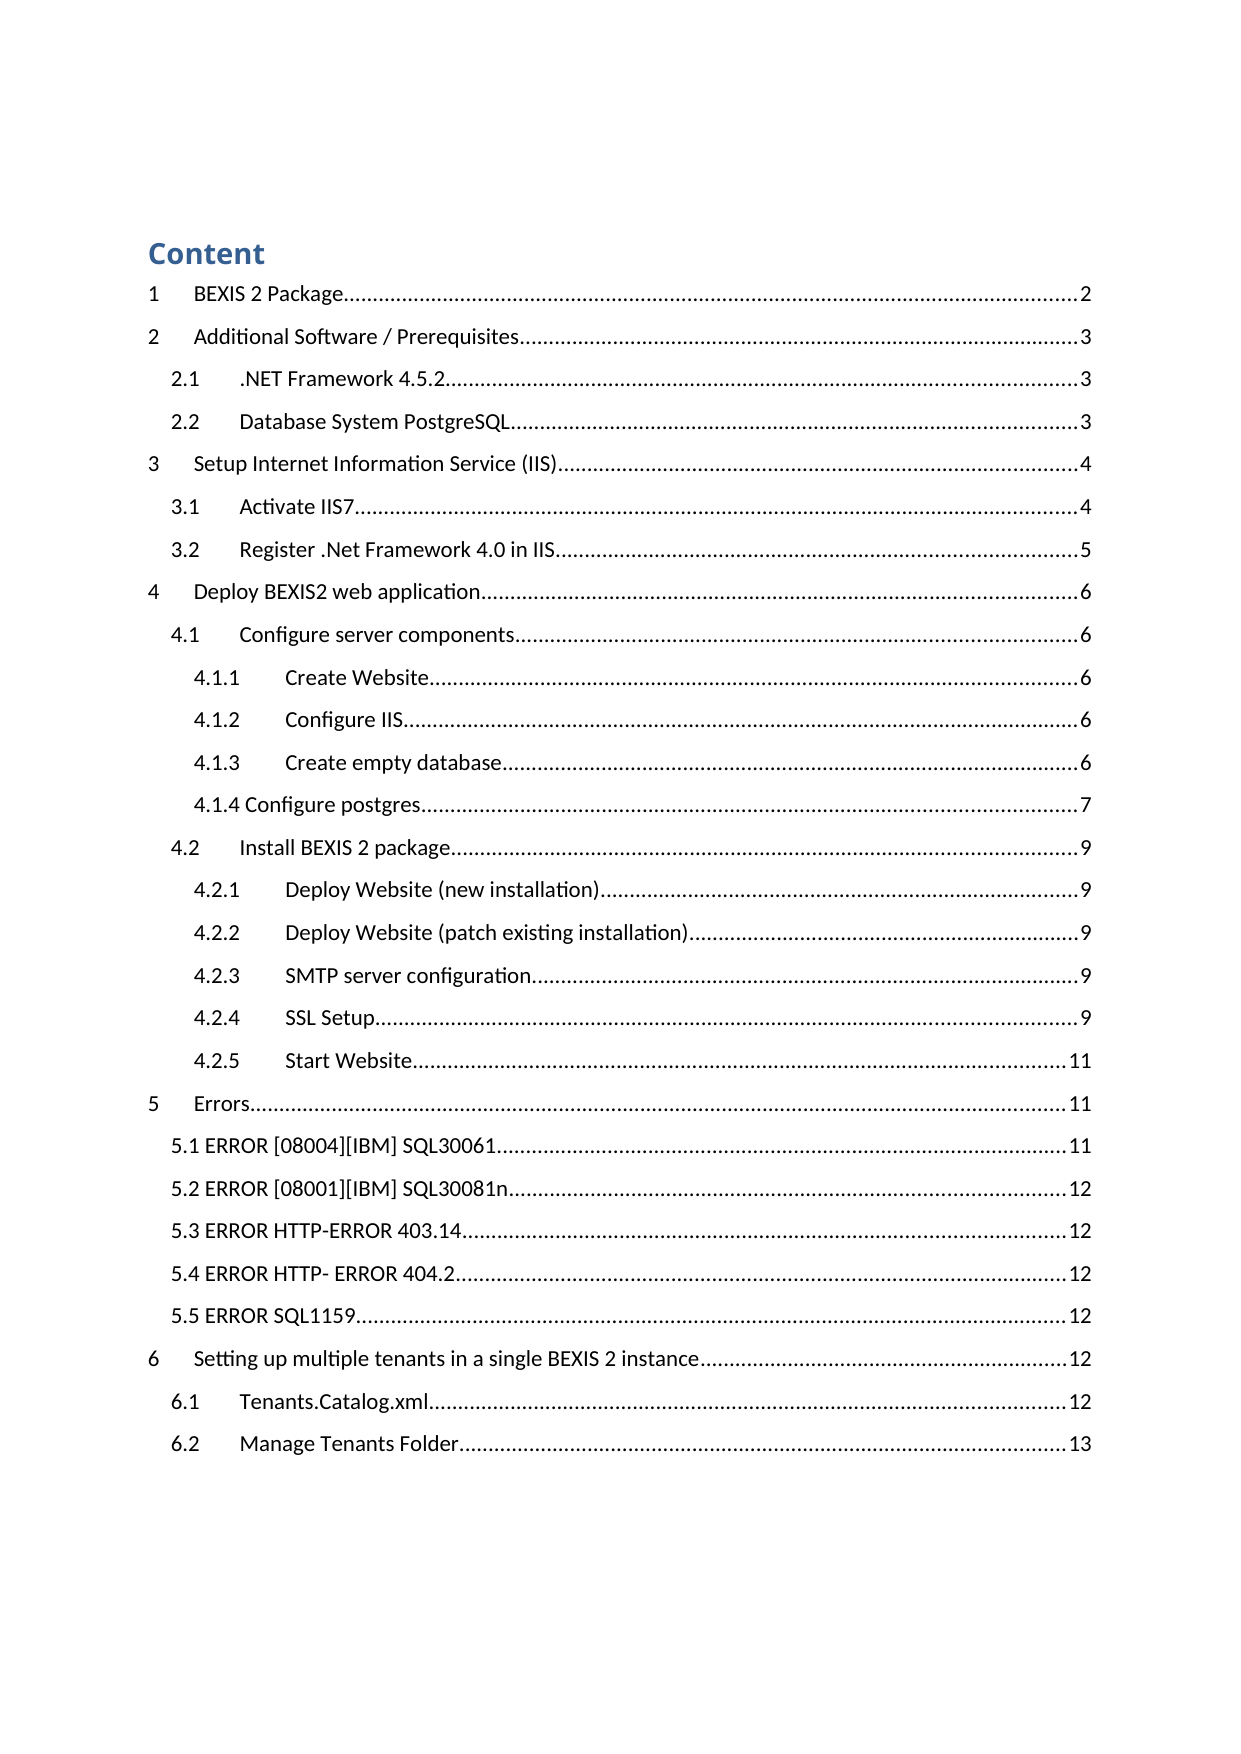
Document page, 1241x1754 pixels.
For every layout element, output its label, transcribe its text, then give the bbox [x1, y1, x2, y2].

text 4.2.1 Deploy Website (new installation) 9 [193, 876, 1093, 904]
text 2 Additional Software / Prerequisites 3 [148, 322, 1093, 350]
text 4.2 Install BEXIS 2 package 9 [171, 833, 1093, 861]
subtitle Content [148, 233, 1093, 273]
text 4.1.3 Create empty database 6 [193, 748, 1093, 776]
text 6 Setting up multiple tenants in a single BEXIS 2 instance 12 [148, 1344, 1093, 1372]
text 5.4 ERROR HTTP- ERROR 404.2 12 [171, 1259, 1093, 1287]
text 2.2 Database System PostgreSQL 3 [171, 407, 1093, 435]
text 3.1 Activate IIS7 4 [171, 492, 1093, 520]
text 4.2.3 SMTP server configuration 9 [193, 961, 1093, 989]
text 5.2 ERROR [08001][IBM] SQL30081n 12 [171, 1174, 1093, 1202]
text 6.2 Manage Tenants Folder 13 [171, 1429, 1093, 1457]
text 5.1 ERROR [08004][IBM] SQL30061 11 [171, 1131, 1093, 1159]
text 4.1.4 Configure postgres 7 [193, 790, 1093, 818]
text 4.2.4 SSL Setup 9 [193, 1003, 1093, 1031]
text 4 Deploy BEXIS2 web application 6 [148, 577, 1093, 605]
text 1 BEXIS 2 Package 2 [148, 279, 1093, 307]
text 2.1 .NET Framework 4.5.2 3 [171, 364, 1093, 392]
text 5 Errors 11 [148, 1089, 1093, 1117]
text 4.1 Configure server components 6 [171, 620, 1093, 648]
text 4.2.5 Start Website 11 [193, 1046, 1093, 1074]
text 3 Setup Internet Information Service (IIS) 4 [148, 449, 1093, 478]
text 3.2 Register .Net Framework 4.0 in IIS 5 [171, 535, 1093, 563]
text 6.1 Tenants.Catalog.xml 12 [171, 1387, 1093, 1415]
text 5.5 ERROR SQL1159 12 [171, 1302, 1093, 1330]
text 5.3 ERROR HTTP-ERROR 403.14 12 [171, 1216, 1093, 1244]
text 4.1.2 Configure IIS 6 [193, 705, 1093, 733]
text 4.2.2 Deploy Website (patch existing installation) 9 [193, 918, 1093, 946]
text 4.1.1 Create Website 6 [193, 663, 1093, 691]
